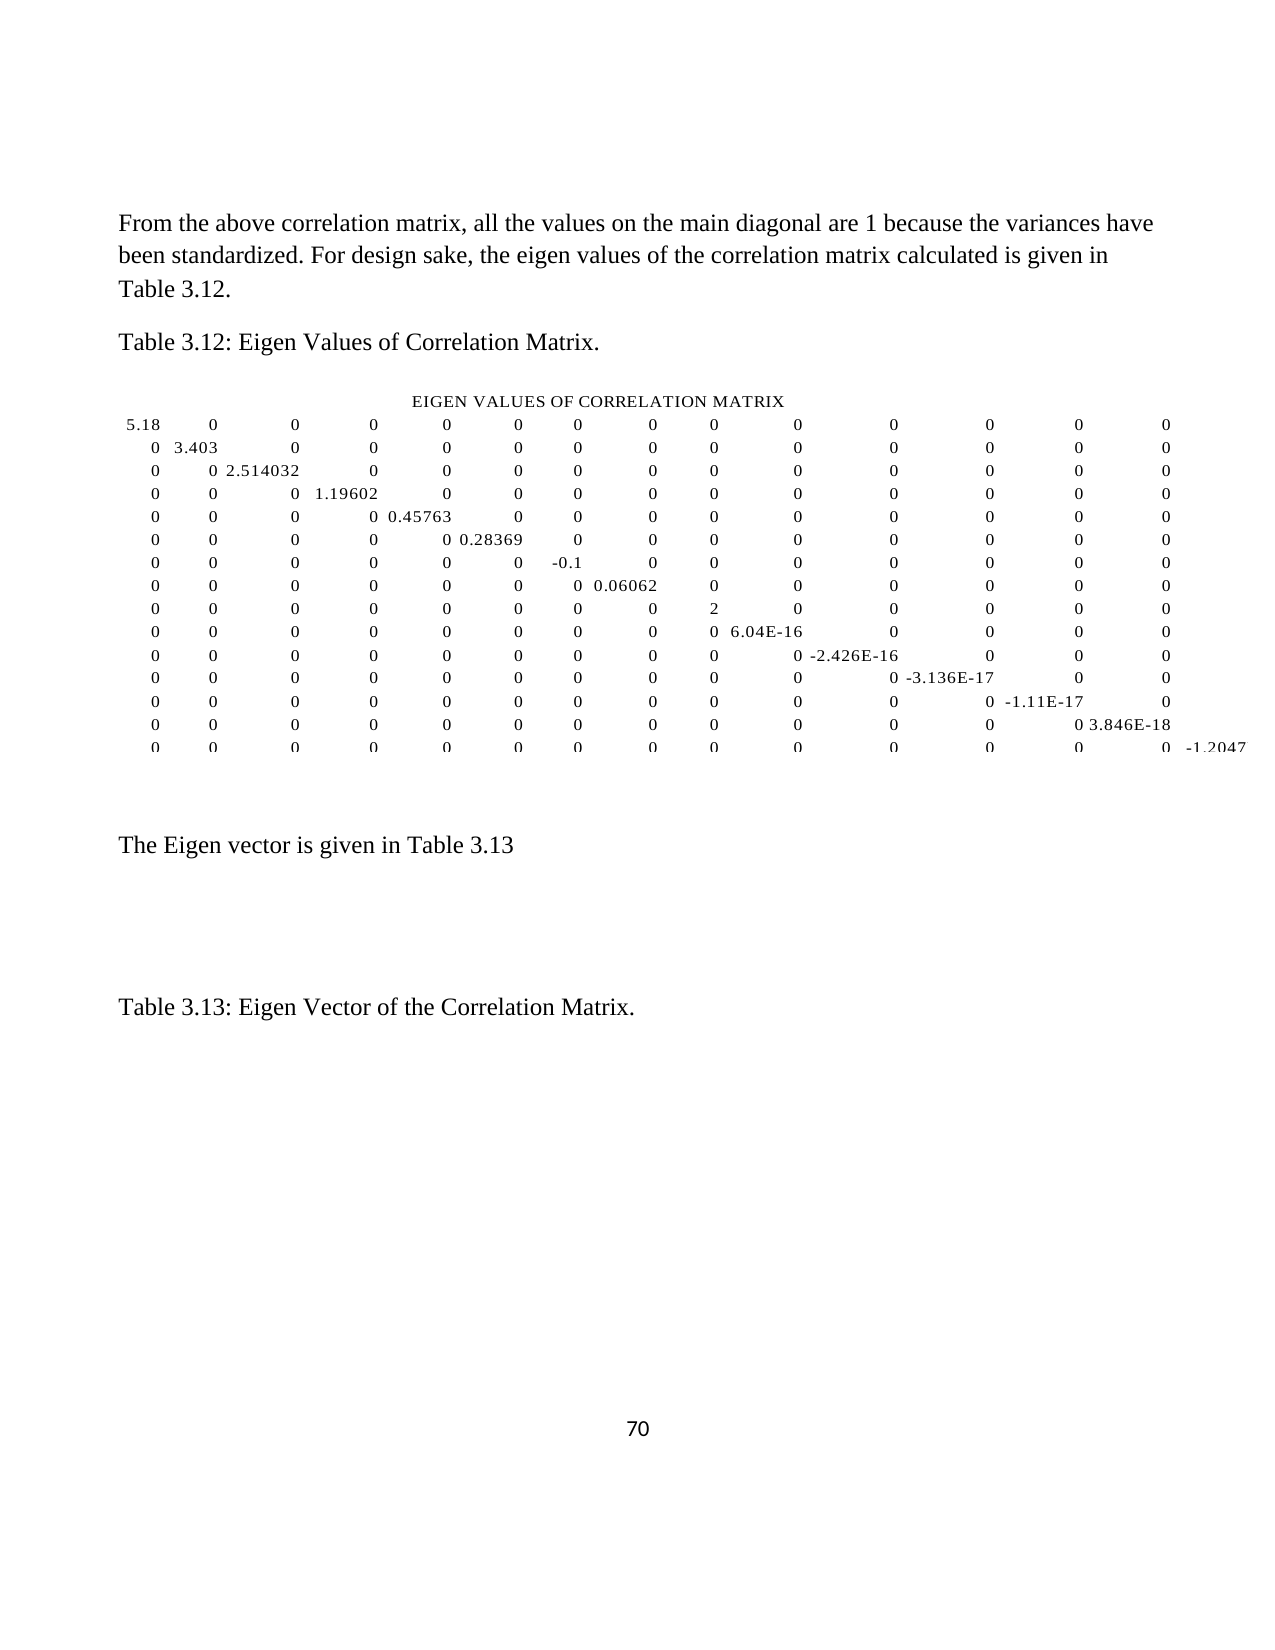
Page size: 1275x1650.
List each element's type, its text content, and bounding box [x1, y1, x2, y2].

text Table 3.13: Eigen Vector of the Correlation Matrix. [118, 992, 1157, 1021]
text From the above correlation matrix, all the values on the main diagonal are 1 because the variances have been standardized. For design sake, the eigen values of the correlation matrix calculated is given in Table 3.12. [118, 208, 1157, 302]
text The Eigen vector is given in Table 3.13 [118, 831, 1157, 859]
text Table 3.12: Eigen Values of Correlation Matrix. [118, 327, 1157, 356]
